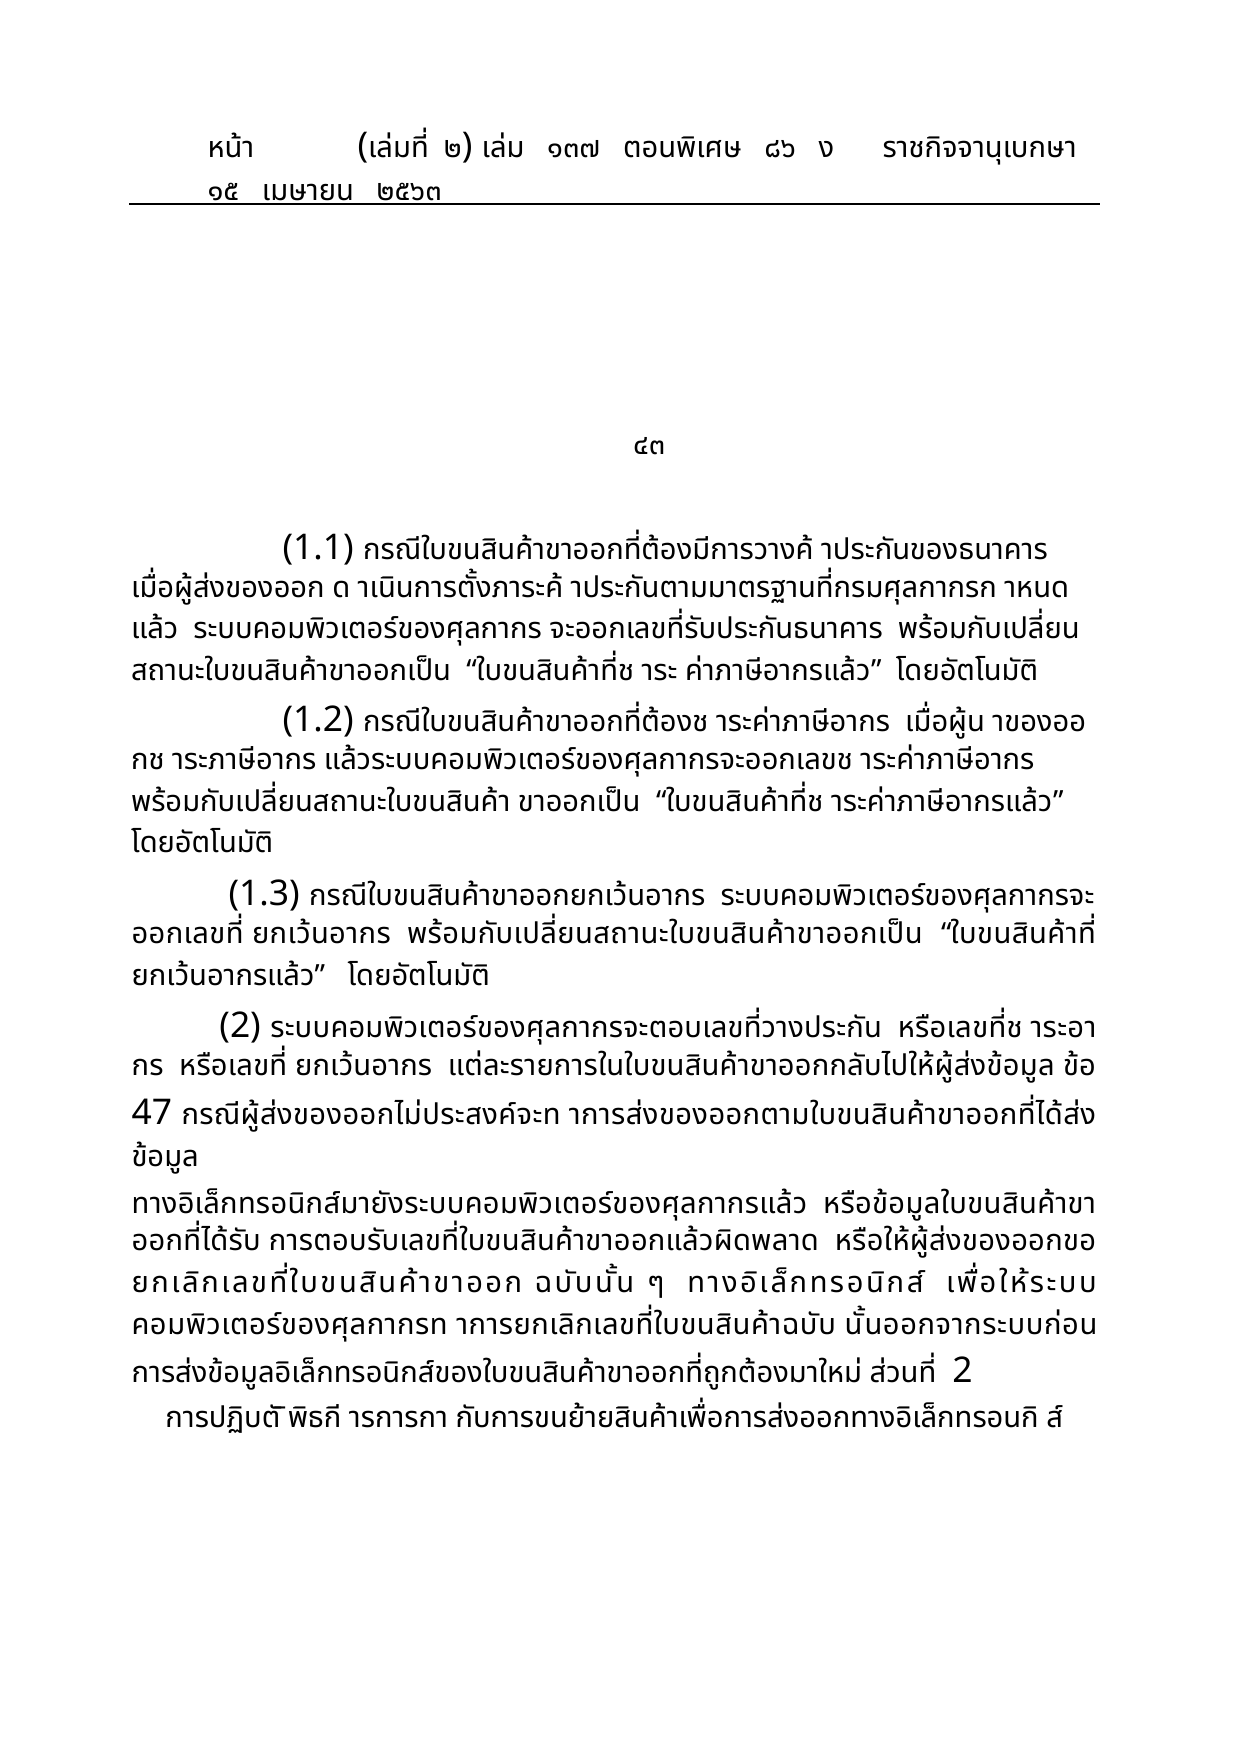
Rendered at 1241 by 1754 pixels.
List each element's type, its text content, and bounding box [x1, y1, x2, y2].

text (1.2) กรณีใบขนสินค้าขาออกที่ต้องช าระค่าภาษีอากร เมื่อผู้น าของออกช าระภาษีอากร แล้วระบบคอมพิวเตอร์ของศุลกากรจะออกเลขช าระค่าภาษีอากร พร้อมกับเปลี่ยนสถานะใบขนสินค้า ขาออกเป็น “ใบขนสินค้าที่ช าระค่าภาษีอากรแล้ว” โดยอัตโนมัติ [131, 693, 1098, 866]
text ทางอิเล็กทรอนิกส์มายังระบบคอมพิวเตอร์ของศุลกากรแล้ว หรือข้อมูลใบขนสินค้าขาออกที่ได้รับ การตอบรับเลขที่ใบขนสินค้าขาออกแล้วผิดพลาด หรือให้ผู้ส่งของออกขอยกเลิกเลขที่ใบขนสินค้าขาออก ฉบับนั้น ๆ ทางอิเล็กทรอนิกส์ เพื่อให้ระบบคอมพิวเตอร์ของศุลกากรท าการยกเลิกเลขที่ใบขนสินค้าฉบับ นั้นออกจากระบบก่อนการส่งข้อมูลอิเล็กทรอนิกส์ของใบขนสินค้าขาออกที่ถูกต้องมาใหม่ ส่วนที่ 2 [131, 1180, 1098, 1396]
text (2) ระบบคอมพิวเตอร์ของศุลกากรจะตอบเลขที่วางประกัน หรือเลขที่ช าระอากร หรือเลขที่ ยกเว้นอากร แต่ละรายการในใบขนสินค้าขาออกกลับไปให้ผู้ส่งข้อมูล ข้อ 47 กรณีผู้ส่งของออกไม่ประสงค์จะท าการส่งของออกตามใบขนสินค้าขาออกที่ได้ส่งข้อมูล [131, 999, 1098, 1179]
text (1.1) กรณีใบขนสินค้าขาออกที่ต้องมีการวางค้ าประกันของธนาคาร เมื่อผู้ส่งของออก ด าเนินการตั้งภาระค้ าประกันตามมาตรฐานที่กรมศุลกากรก าหนดแล้ว ระบบคอมพิวเตอร์ของศุลกากร จะออกเลขที่รับประกันธนาคาร พร้อมกับเปลี่ยนสถานะใบขนสินค้าขาออกเป็น “ใบขนสินค้าที่ช าระ ค่าภาษีอากรแล้ว” โดยอัตโนมัติ [131, 521, 1098, 693]
subtitle ๔๓ [200, 424, 1097, 468]
text การปฏิบตั ิพิธกี ารการกา กับการขนย้ายสินค้าเพื่อการส่งออกทางอิเล็กทรอนกิ ส์ [148, 1396, 1081, 1440]
text (1.3) กรณีใบขนสินค้าขาออกยกเว้นอากร ระบบคอมพิวเตอร์ของศุลกากรจะออกเลขที่ ยกเว้นอากร พร้อมกับเปลี่ยนสถานะใบขนสินค้าขาออกเป็น “ใบขนสินค้าที่ยกเว้นอากรแล้ว” โดยอัตโนมัติ [131, 866, 1098, 998]
